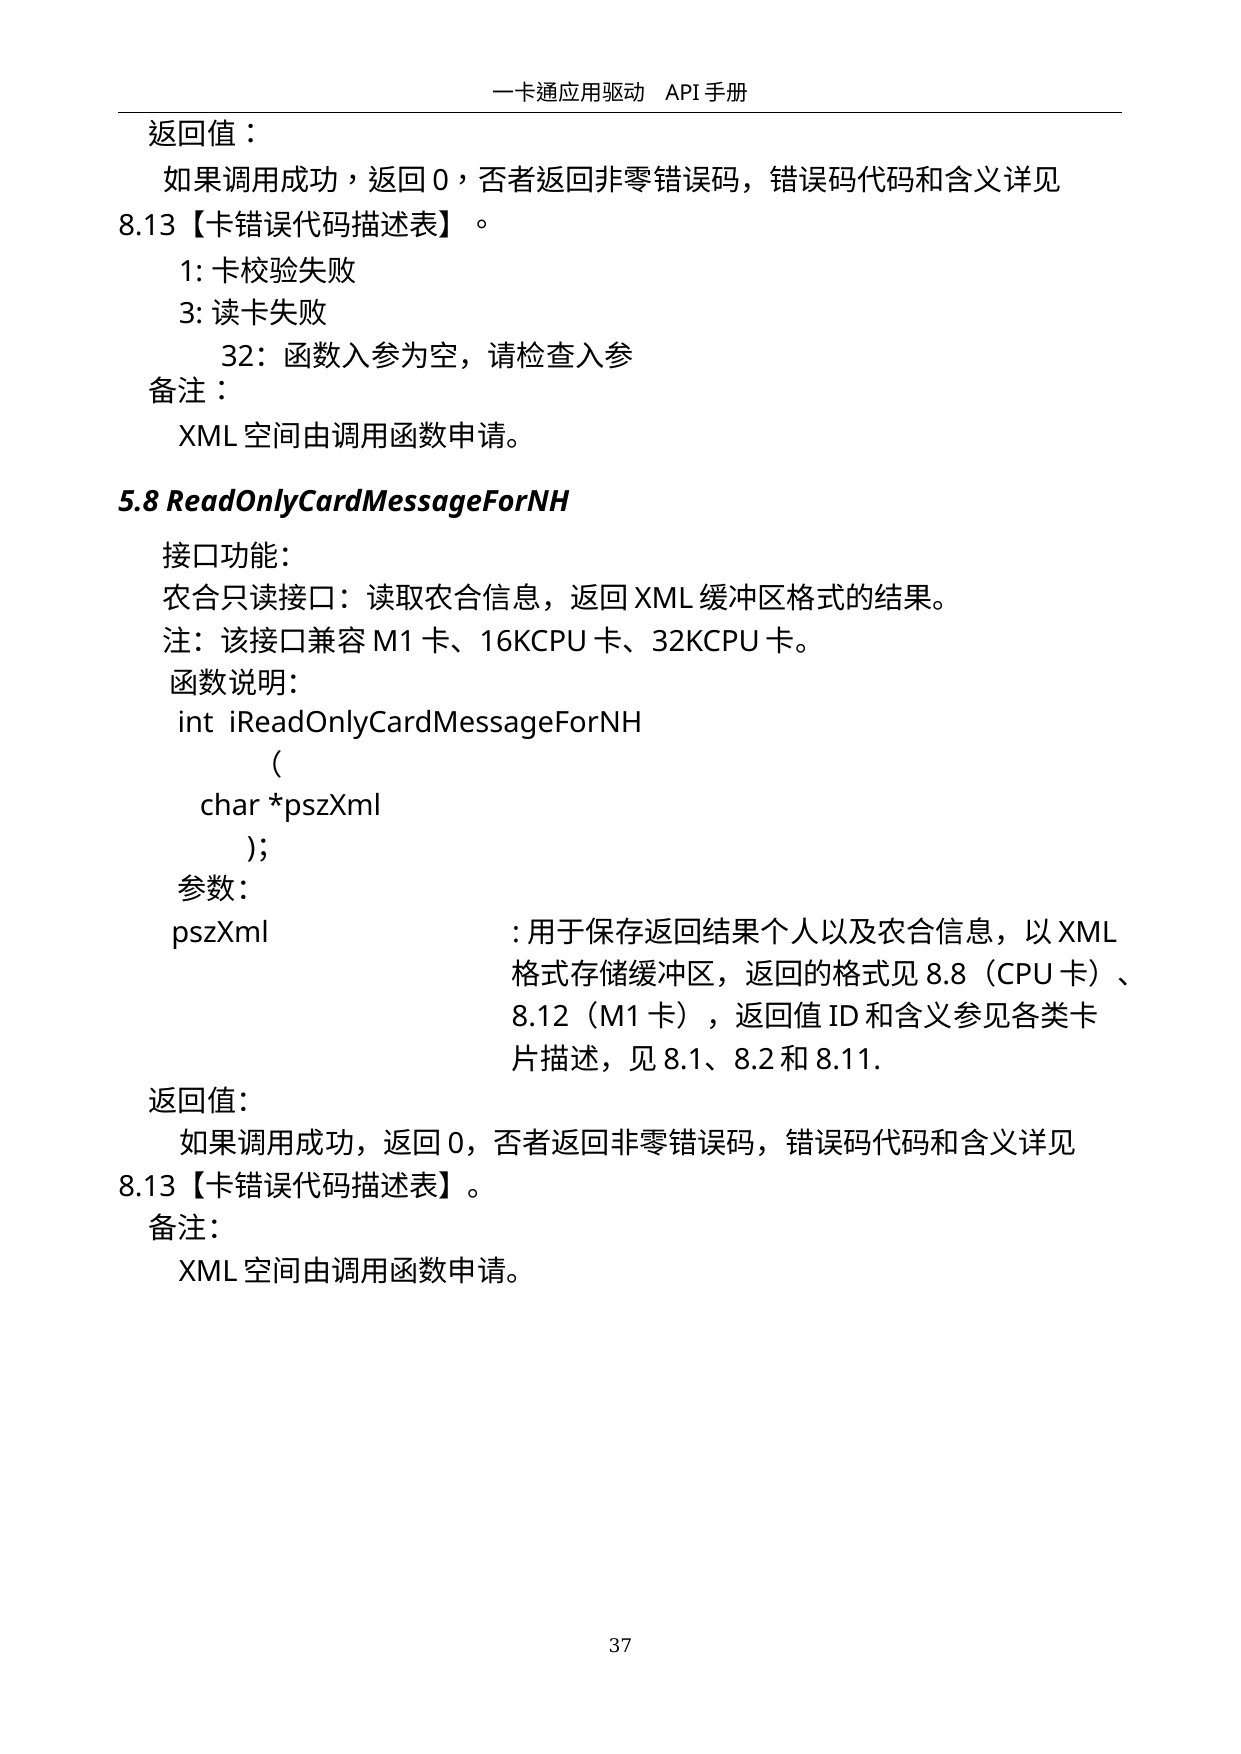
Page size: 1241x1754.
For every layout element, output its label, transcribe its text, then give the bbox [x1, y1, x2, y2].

text 如果调用成功，返回0，否者返回非零错误码，错误码代码和含义详见8.13【卡错误代码描述表】。 [118, 1120, 1122, 1205]
text XML空间由调用函数申请。 [118, 1247, 1122, 1289]
text 返回值： [118, 118, 1122, 156]
text 函数说明： [118, 659, 1122, 702]
text 1: 卡校验失败 [118, 248, 1122, 290]
text int iReadOnlyCardMessageForNH [118, 702, 1122, 741]
text 注：该接口兼容M1卡、16KCPU卡、32KCPU卡。 [118, 617, 1122, 659]
text 备注： [118, 1205, 1122, 1247]
text 32：函数入参为空，请检查入参 [118, 332, 1122, 375]
text 接口功能： [118, 532, 1122, 575]
text pszXml : 用于保存返回结果个人以及农合信息，以XML格式存储缓冲区，返回的格式见8.8（CPU卡）、8.12（M1卡），返回值ID和含义参见各类卡片描述，见8.1、8.2和8.11. [118, 908, 1122, 1078]
text 备注： [118, 375, 1122, 413]
text 农合只读接口：读取农合信息，返回XML缓冲区格式的结果。 [118, 575, 1122, 617]
text XML空间由调用函数申请。 [118, 413, 1122, 455]
text 参数： [118, 866, 1122, 908]
text 如果调用成功，返回0，否者返回非零错误码，错误码代码和含义详见8.13【卡错误代码描述表】。 [118, 156, 1122, 248]
subtitle 5.8 ReadOnlyCardMessageForNH [118, 480, 1122, 520]
text 3: 读卡失败 [118, 290, 1122, 332]
text )； [118, 823, 1122, 866]
text char *pszXml [118, 784, 1122, 823]
text 返回值： [118, 1078, 1122, 1120]
text （ [118, 741, 1122, 784]
